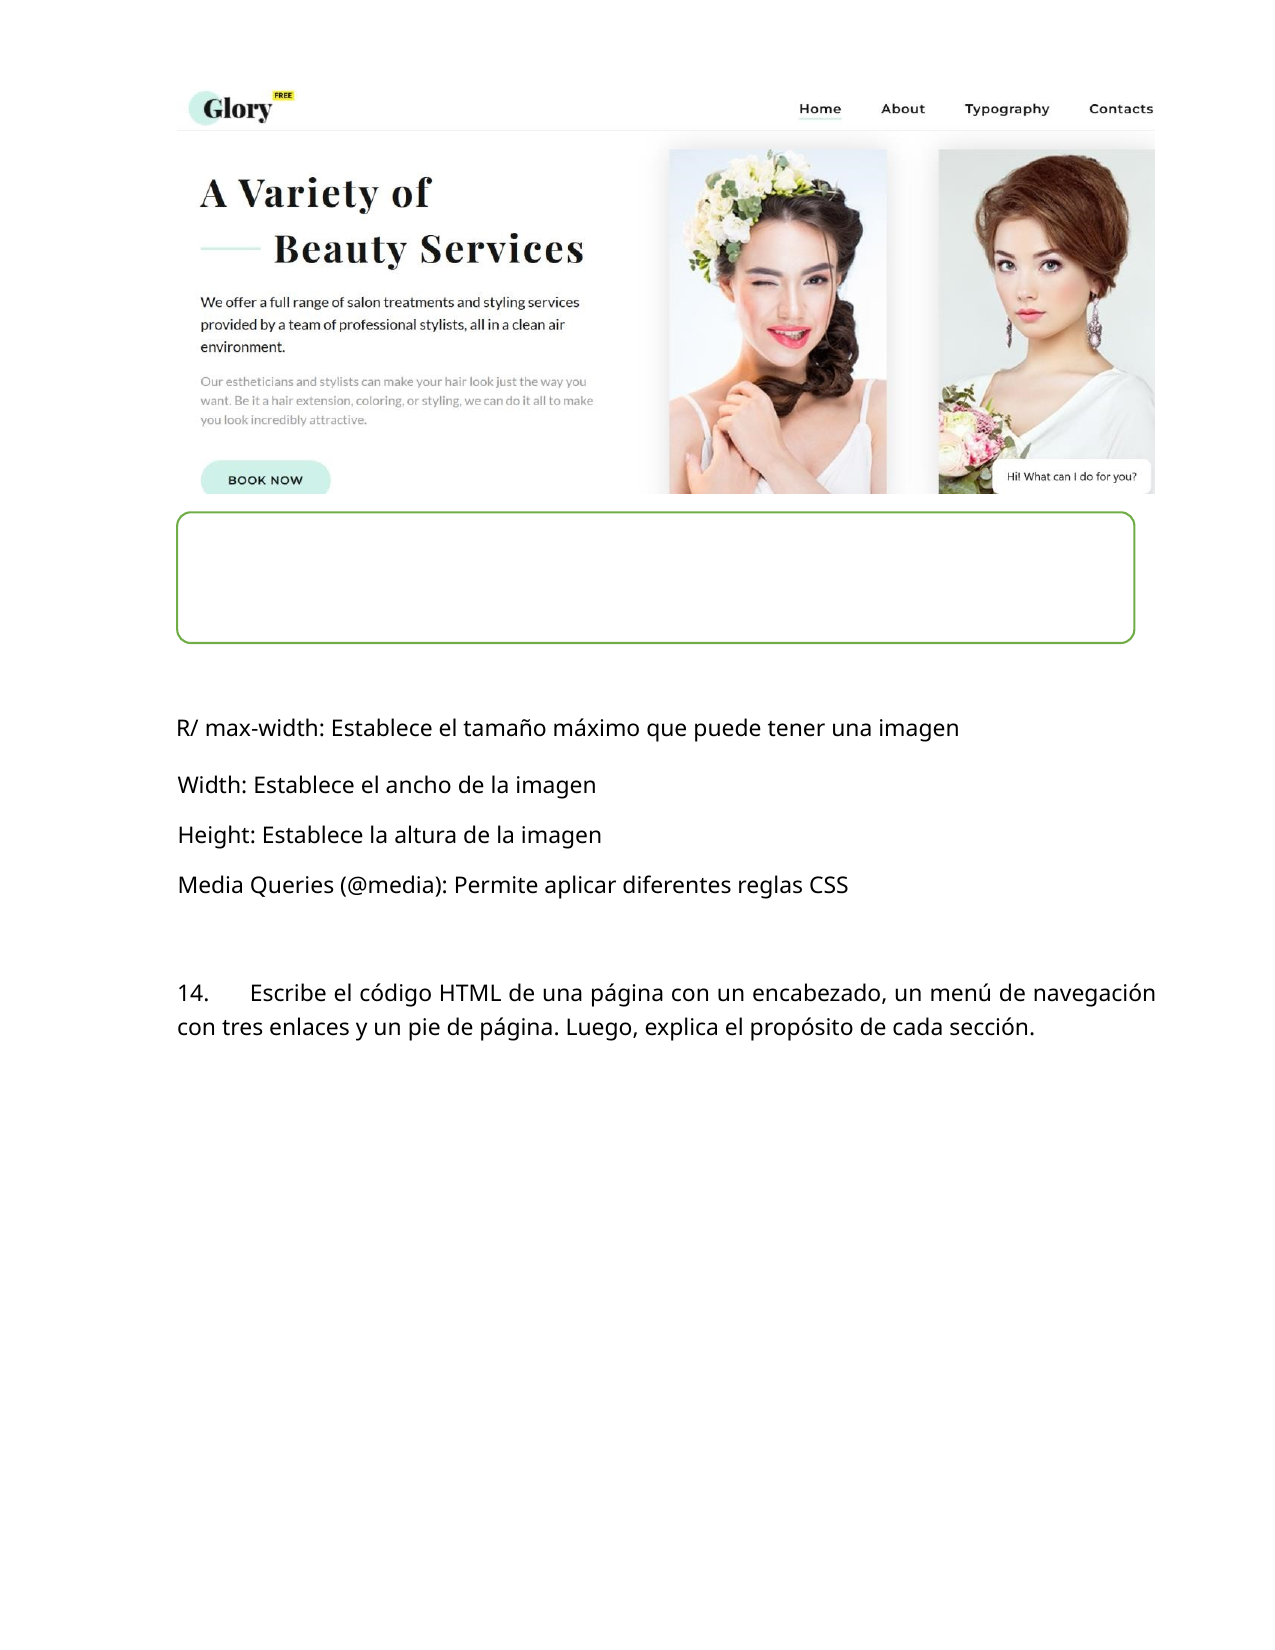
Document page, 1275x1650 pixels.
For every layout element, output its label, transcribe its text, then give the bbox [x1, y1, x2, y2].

list Escribe el código HTML de una página con un encabezado, un menú de navegación con tres enlaces y un pie de página. Luego, explica el propósito de cada sección. [177, 977, 1157, 1042]
text Media Queries (@media): Permite aplicar diferentes reglas CSS [177, 869, 1157, 901]
text R/ max-width: Establece el tamaño máximo que puede tener una imagen [176, 712, 1166, 743]
text Height: Establece la altura de la imagen [177, 819, 1157, 851]
text Width: Establece el ancho de la imagen [177, 769, 1157, 801]
picture [177, 89, 1155, 494]
